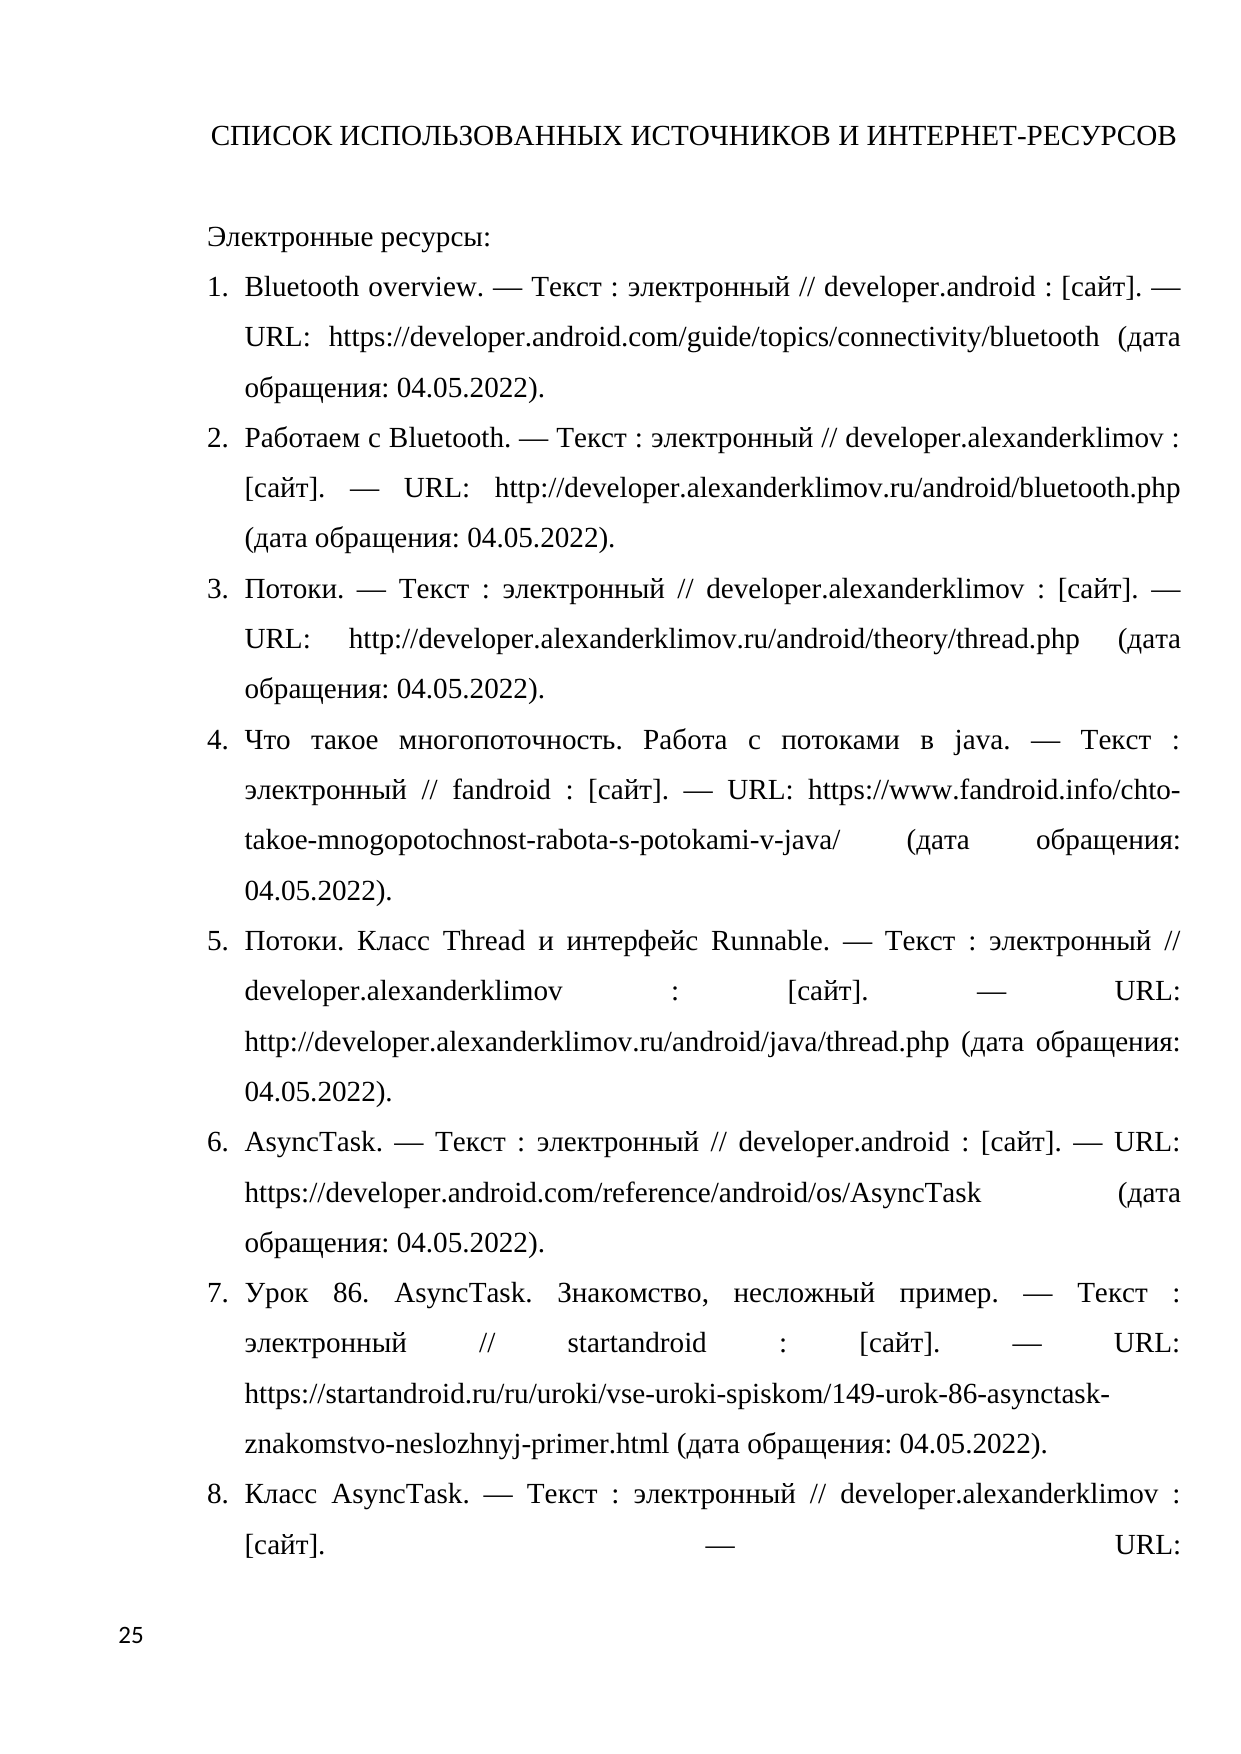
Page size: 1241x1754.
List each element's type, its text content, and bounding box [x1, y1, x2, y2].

list Работаем с Bluetooth. — Текст : электронный // developer.alexanderklimov : [сайт]. — URL: http://developer.alexanderklimov.ru/android/bluetooth.php (дата обращения: 04.05.2022). [207, 420, 1181, 554]
text Электронные ресурсы: [118, 219, 1181, 252]
list Потоки. — Текст : электронный // developer.alexanderklimov : [сайт]. — URL: http://developer.alexanderklimov.ru/android/theory/thread.php (дата обращения: 04.05.2022). [207, 571, 1181, 705]
list AsyncTask. — Текст : электронный // developer.android : [сайт]. — URL: https://developer.android.com/reference/android/os/AsyncTask (дата обращения: 04.05.2022). [207, 1124, 1181, 1258]
text СПИСОК ИСПОЛЬЗОВАННЫХ ИСТОЧНИКОВ И ИНТЕРНЕТ-РЕСУРСОВ [118, 118, 1181, 152]
list Потоки. Класс Thread и интерфейс Runnable. — Текст : электронный // developer.alexanderklimov : [сайт]. — URL: http://developer.alexanderklimov.ru/android/java/thread.php (дата обращения: 04.05.2022). [207, 923, 1181, 1108]
list Что такое многопоточность. Работа с потоками в java. — Текст : электронный // fandroid : [сайт]. — URL: https://www.fandroid.info/chto-takoe-mnogopotochnost-rabota-s-potokami-v-java/ (дата обращения: 04.05.2022). [207, 722, 1181, 906]
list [207, 1477, 1181, 1560]
list Bluetooth overview. — Текст : электронный // developer.android : [сайт]. — URL: https://developer.android.com/guide/topics/connectivity/bluetooth (дата обращения: 04.05.2022). [207, 269, 1181, 403]
list Урок 86. AsyncTask. Знакомство, несложный пример. — Текст : электронный // startandroid : [сайт]. — URL: https://startandroid.ru/ru/uroki/vse-uroki-spiskom/149-urok-86-asynctask-znakomstvo-neslozhnyj-primer.html (дата обращения: 04.05.2022). [207, 1275, 1181, 1460]
